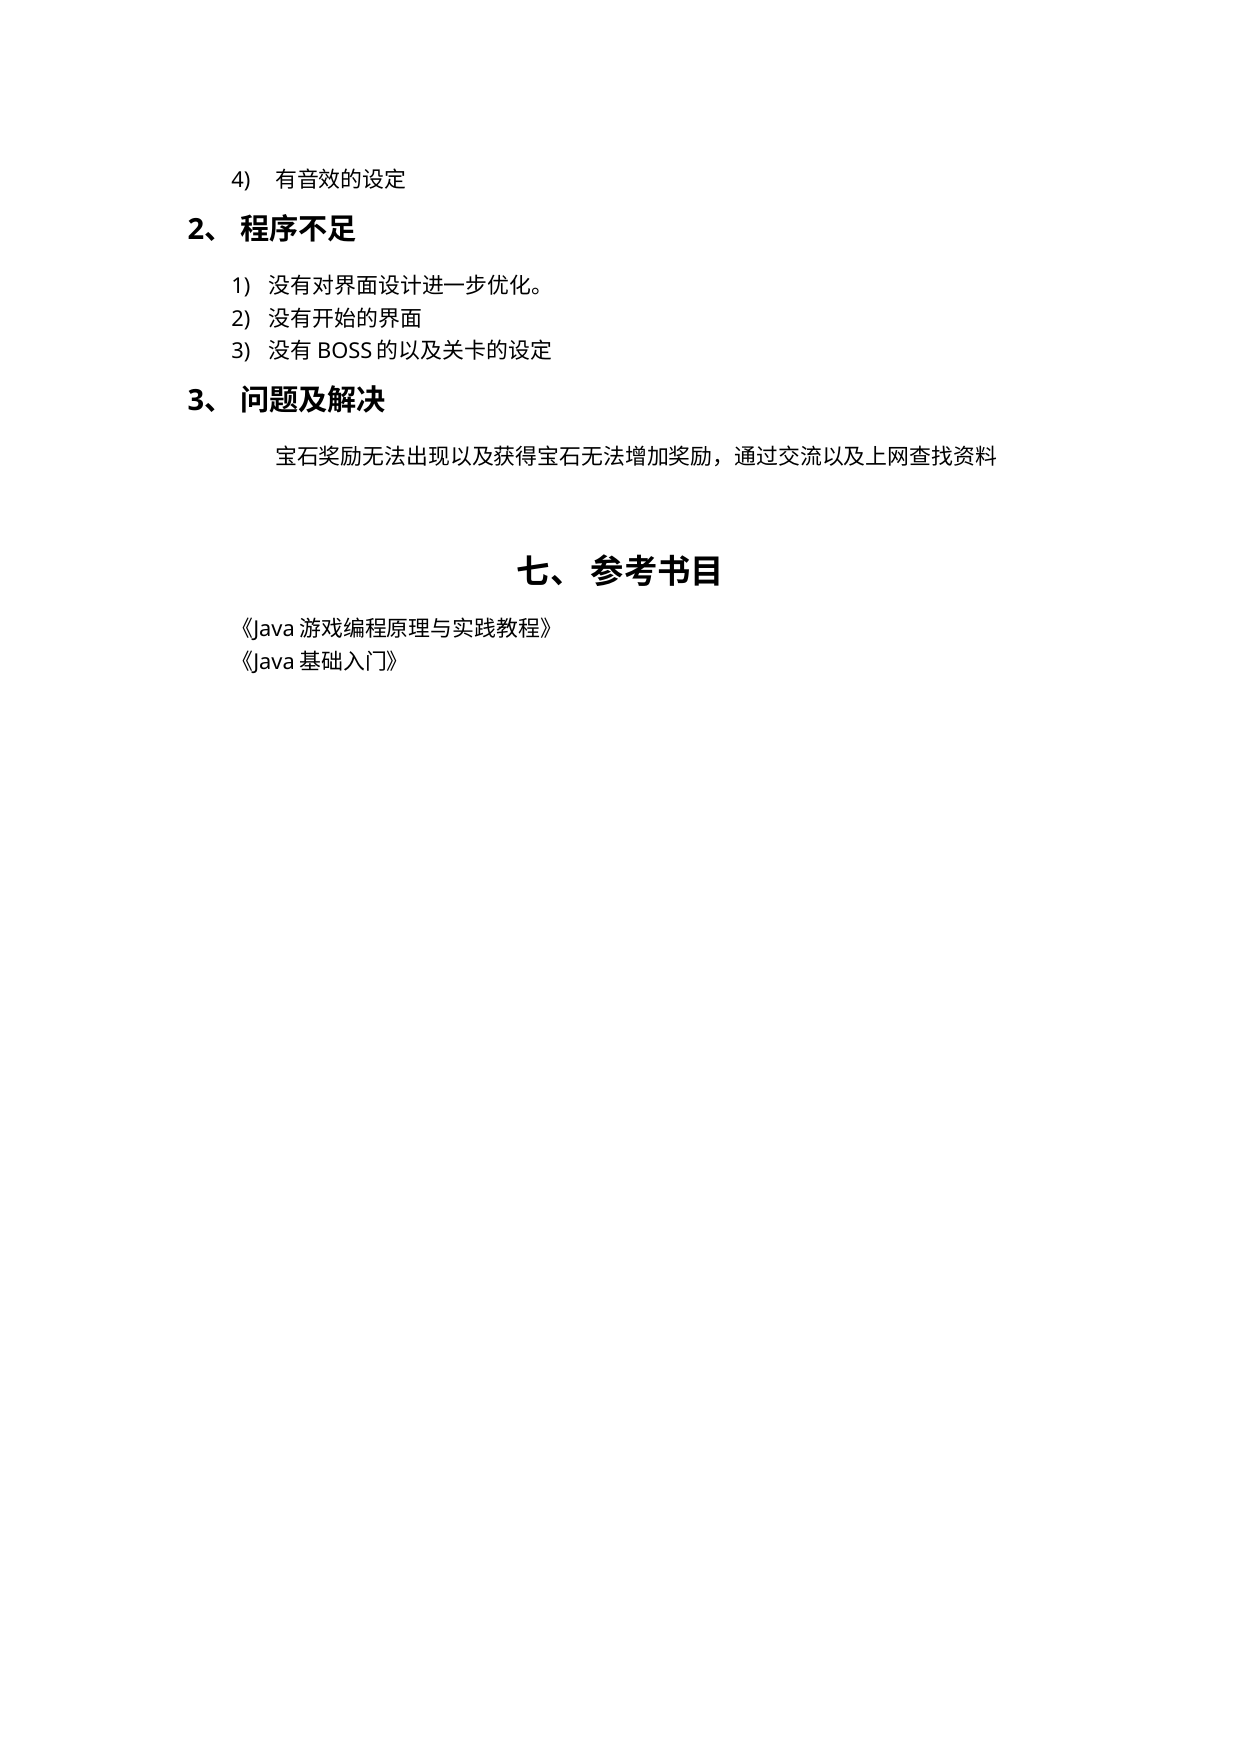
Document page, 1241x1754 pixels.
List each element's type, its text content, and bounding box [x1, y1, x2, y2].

list 没有BOSS的以及关卡的设定 [231, 333, 1053, 365]
text 程序不足 [187, 194, 1053, 259]
list 有音效的设定 [231, 162, 1053, 194]
list 《Java基础入门》 [231, 643, 1053, 676]
list 没有对界面设计进一步优化。 [231, 268, 1053, 300]
list 没有开始的界面 [231, 300, 1053, 333]
text 参考书目 [187, 536, 1053, 601]
list 《Java游戏编程原理与实践教程》 [231, 611, 1053, 643]
list 宝石奖励无法出现以及获得宝石无法增加奖励，通过交流以及上网查找资料 [231, 439, 1053, 471]
text 问题及解决 [187, 365, 1053, 430]
